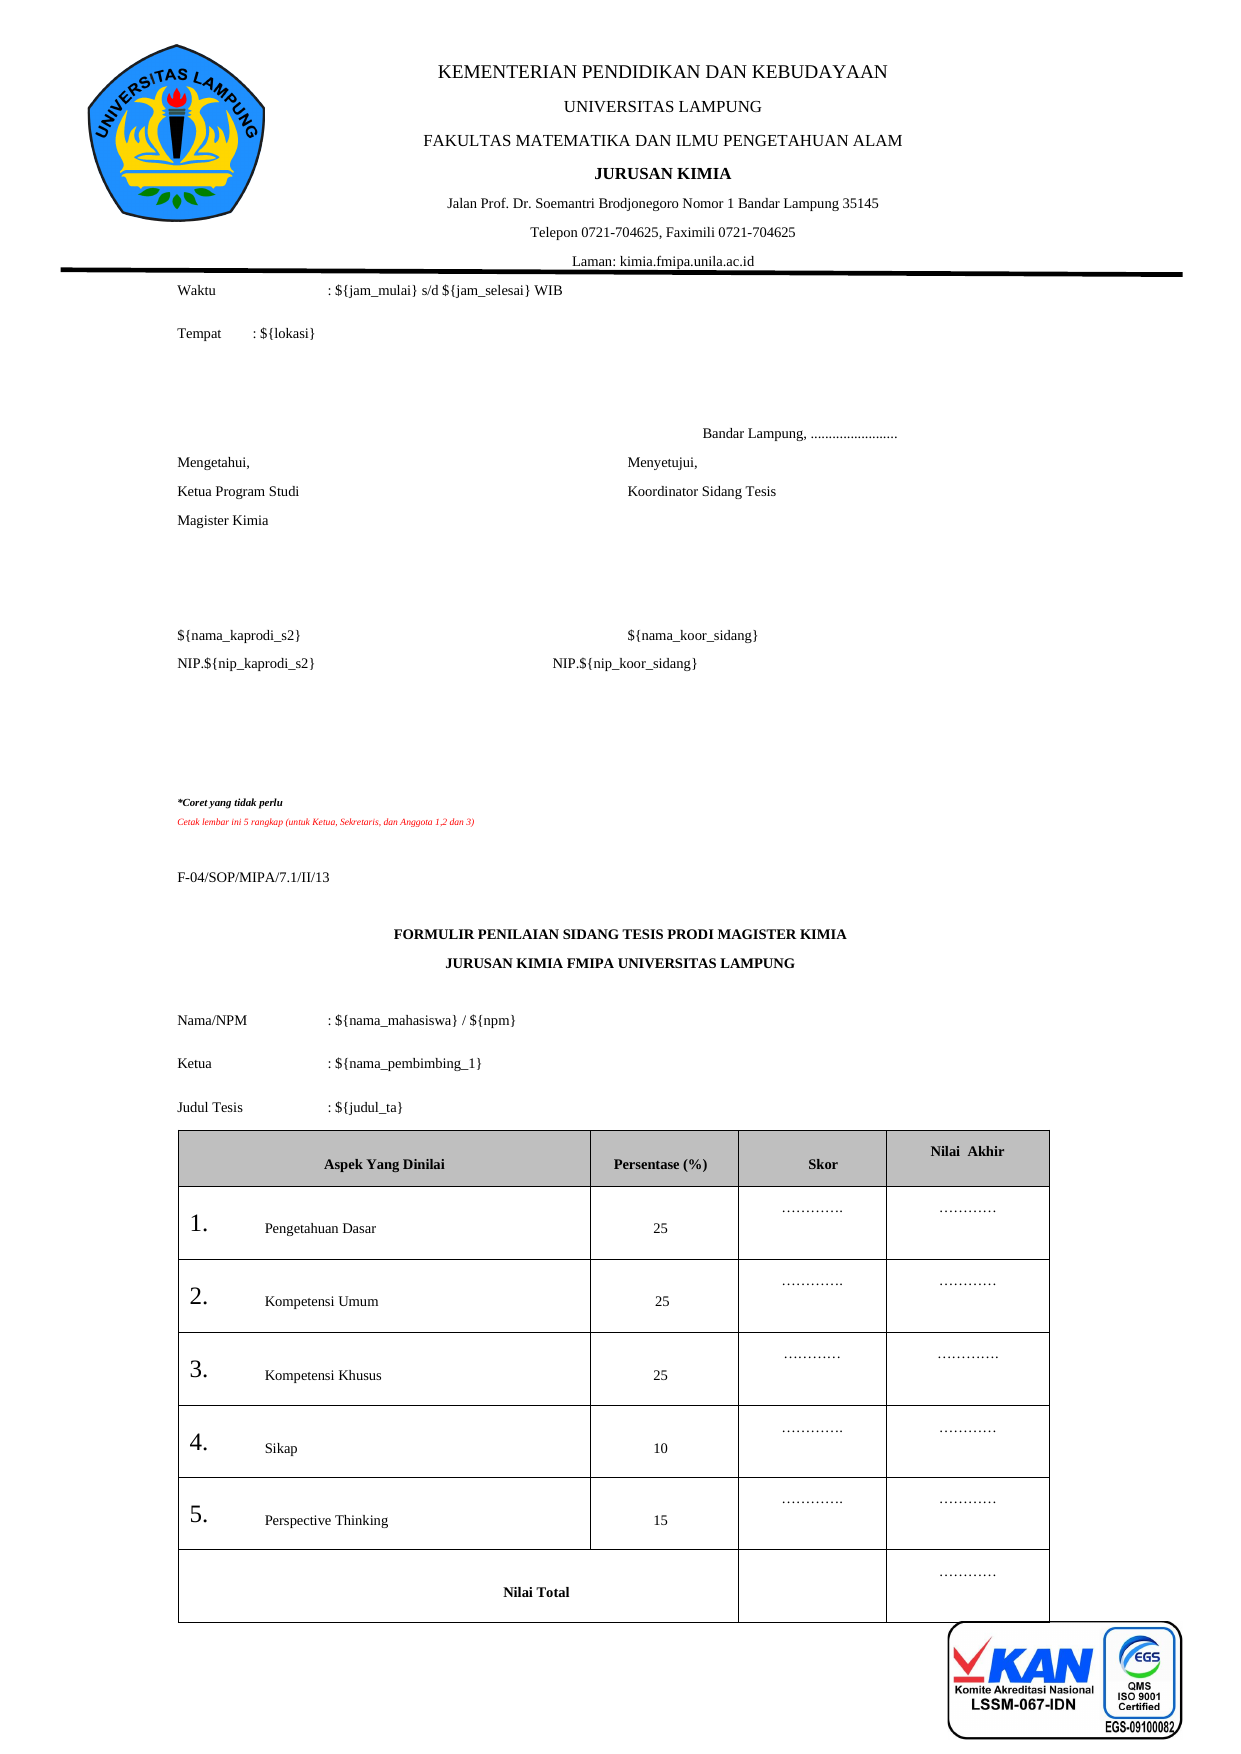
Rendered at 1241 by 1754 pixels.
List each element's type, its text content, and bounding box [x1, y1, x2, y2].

table_cell ………… [739, 1333, 886, 1405]
text Nama/NPM : ${nama_mahasiswa} / ${npm} [177, 1000, 1063, 1029]
text JURUSAN KIMIA FMIPA UNIVERSITAS LAMPUNG [177, 943, 1063, 971]
table_cell …………. [739, 1260, 886, 1332]
table_cell …………. [739, 1406, 886, 1477]
picture [947, 1621, 1183, 1740]
table_cell ………… [887, 1478, 1049, 1549]
text FORMULIR PENILAIAN SIDANG TESIS PRODI MAGISTER KIMIA [177, 914, 1063, 943]
table_cell Perspective Thinking [179, 1478, 590, 1549]
text Mengetahui, Menyetujui, [177, 442, 1063, 471]
text Bandar Lampung, ........................ [177, 413, 1063, 442]
text Magister Kimia [177, 499, 1063, 528]
table_cell 25 [591, 1187, 738, 1259]
table_cell ………… [887, 1550, 1049, 1622]
table_cell ………… [887, 1187, 1049, 1259]
text Waktu : ${jam_mulai} s/d ${jam_selesai} WIB [177, 269, 1063, 298]
text F-04/SOP/MIPA/7.1/II/13 [177, 856, 1063, 885]
table_cell …………. [739, 1187, 886, 1259]
text Ketua Program Studi Koordinator Sidang Tesis [177, 471, 1063, 499]
table_cell Kompetensi Khusus [179, 1333, 590, 1405]
table_header Skor [739, 1131, 886, 1186]
table_cell Kompetensi Umum [179, 1260, 590, 1332]
text *Coret yang tidak perlu [177, 787, 1063, 808]
text ${nama_kaprodi_s2} ${nama_koor_sidang} [177, 614, 1063, 643]
table_cell 25 [591, 1333, 738, 1405]
text Judul Tesis : ${judul_ta} [177, 1086, 888, 1115]
text Ketua : ${nama_pembimbing_1} [177, 1043, 1063, 1072]
table_cell Sikap [179, 1406, 590, 1477]
table_cell Nilai Total [179, 1550, 738, 1622]
text Cetak lembar ini 5 rangkap (untuk Ketua, Sekretaris, dan Anggota 1,2 dan 3) [177, 808, 1063, 828]
table_cell ………… [887, 1406, 1049, 1477]
picture [87, 44, 265, 222]
table_cell ………… [887, 1260, 1049, 1332]
table_cell [739, 1550, 886, 1622]
table_cell 10 [591, 1406, 738, 1477]
text Tempat : ${lokasi} [177, 313, 1063, 341]
table_cell 25 [591, 1260, 738, 1332]
table_header Aspek Yang Dinilai [179, 1131, 590, 1186]
table_cell …………. [887, 1333, 1049, 1405]
text NIP.${nip_kaprodi_s2} NIP.${nip_koor_sidang} [177, 643, 1063, 672]
table_cell …………. [739, 1478, 886, 1549]
table_cell 15 [591, 1478, 738, 1549]
table_header Persentase (%) [591, 1131, 738, 1186]
table_cell Pengetahuan Dasar [179, 1187, 590, 1259]
table_header Nilai Akhir [887, 1131, 1049, 1186]
